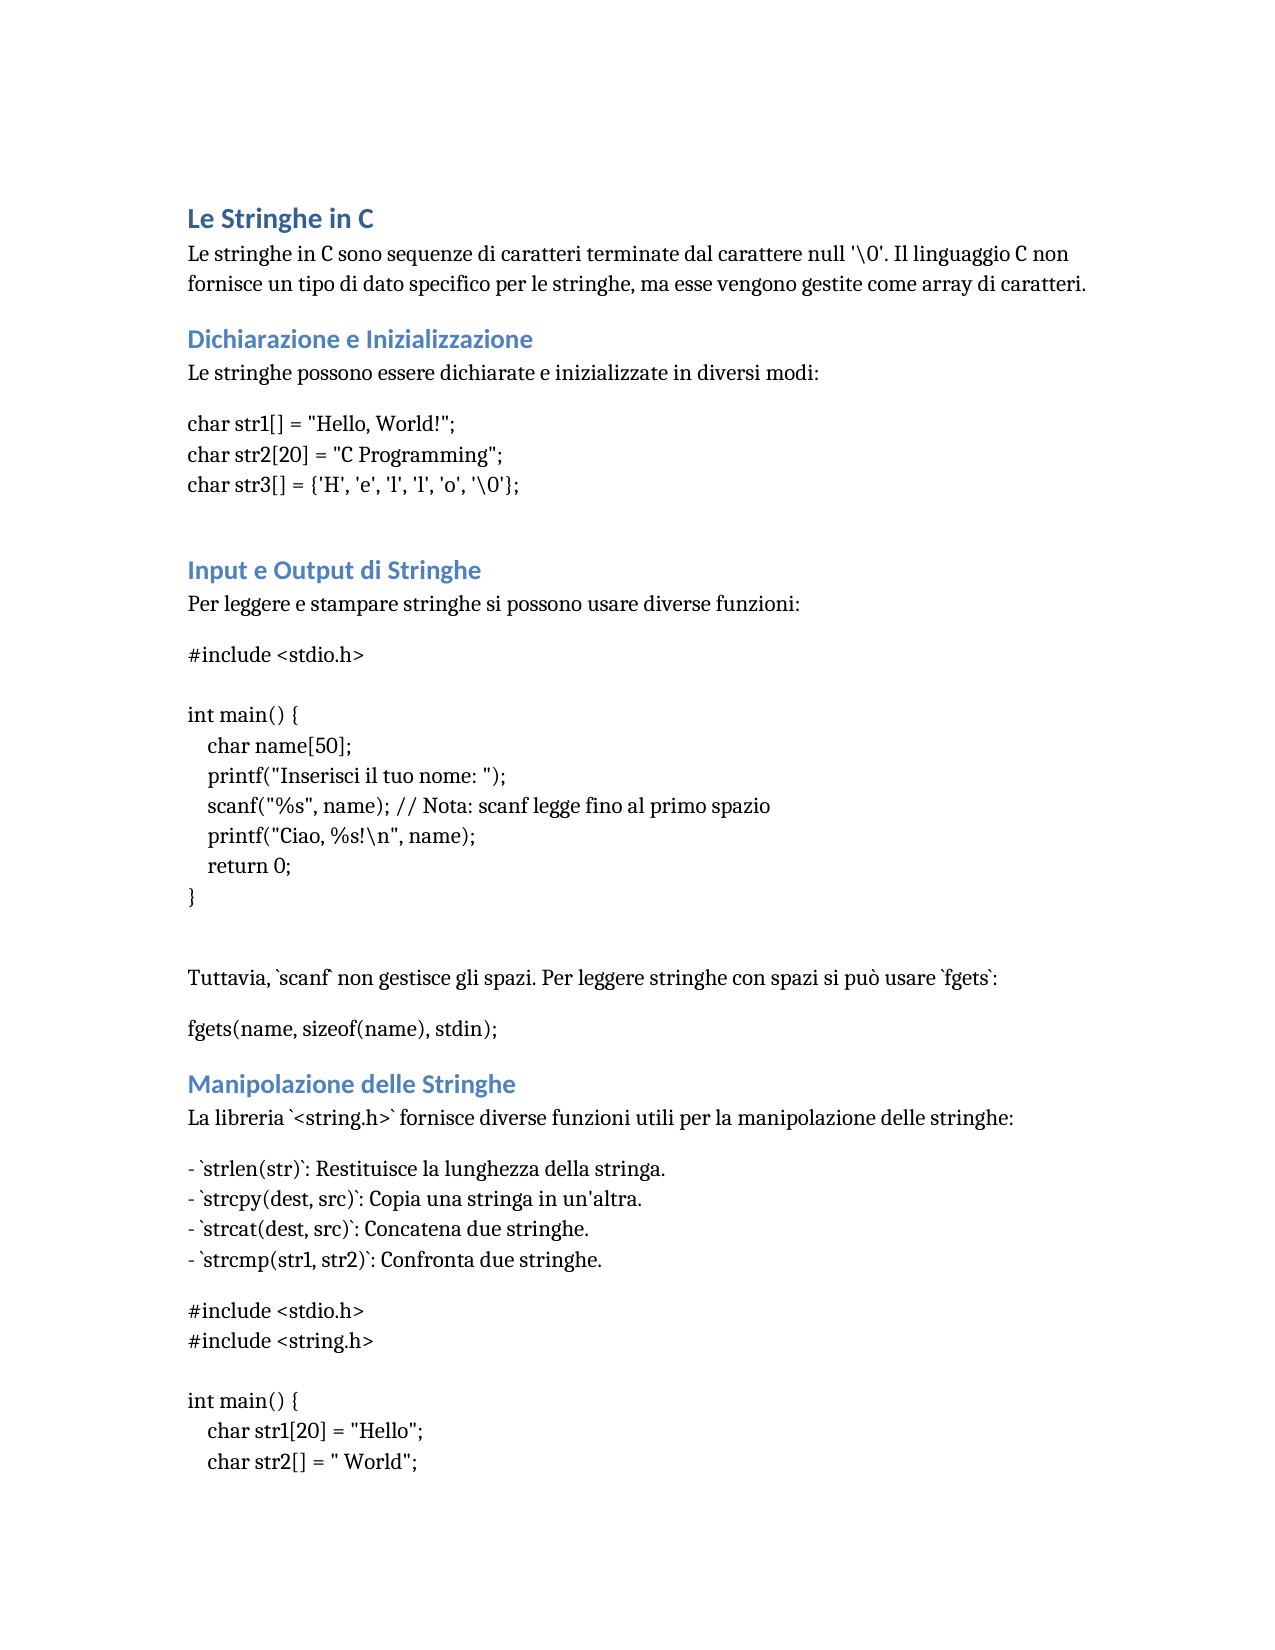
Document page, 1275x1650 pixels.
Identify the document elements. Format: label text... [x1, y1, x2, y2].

text Tuttavia, `scanf` non gestisce gli spazi. Per leggere stringhe con spazi si può usare `fgets`: [187, 965, 1087, 991]
subtitle Input e Output di Stringhe [187, 553, 1087, 586]
text Le stringhe possono essere dichiarate e inizializzate in diversi modi: [187, 360, 1087, 386]
text char str1[] = "Hello, World!"; char str2[20] = "C Programming"; char str3[] = {'H', 'e', 'l', 'l', 'o', '\0'}; [187, 411, 1087, 528]
text fgets(name, sizeof(name), stdin); [187, 1016, 1087, 1042]
text - `strlen(str)`: Restituisce la lunghezza della stringa. - `strcpy(dest, src)`: Copia una stringa in un'altra. - `strcat(dest, src)`: Concatena due stringhe. - `strcmp(str1, str2)`: Confronta due stringhe. [187, 1156, 1087, 1273]
text #include <stdio.h> int main() { char name[50]; printf("Inserisci il tuo nome: "); scanf("%s", name); // Nota: scanf legge fino al primo spazio printf("Ciao, %s!\n", name); return 0; } [187, 642, 1087, 940]
subtitle Dichiarazione e Inizializzazione [187, 322, 1087, 355]
text La libreria `<string.h>` fornisce diverse funzioni utili per la manipolazione delle stringhe: [187, 1105, 1087, 1131]
text Per leggere e stampare stringhe si possono usare diverse funzioni: [187, 591, 1087, 617]
subtitle Manipolazione delle Stringhe [187, 1067, 1087, 1100]
text Le stringhe in C sono sequenze di caratteri terminate dal carattere null '\0'. Il linguaggio C non fornisce un tipo di dato specifico per le stringhe, ma esse vengono gestite come array di caratteri. [187, 241, 1087, 297]
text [187, 1297, 1087, 1475]
subtitle Le Stringhe in C [187, 200, 1087, 236]
